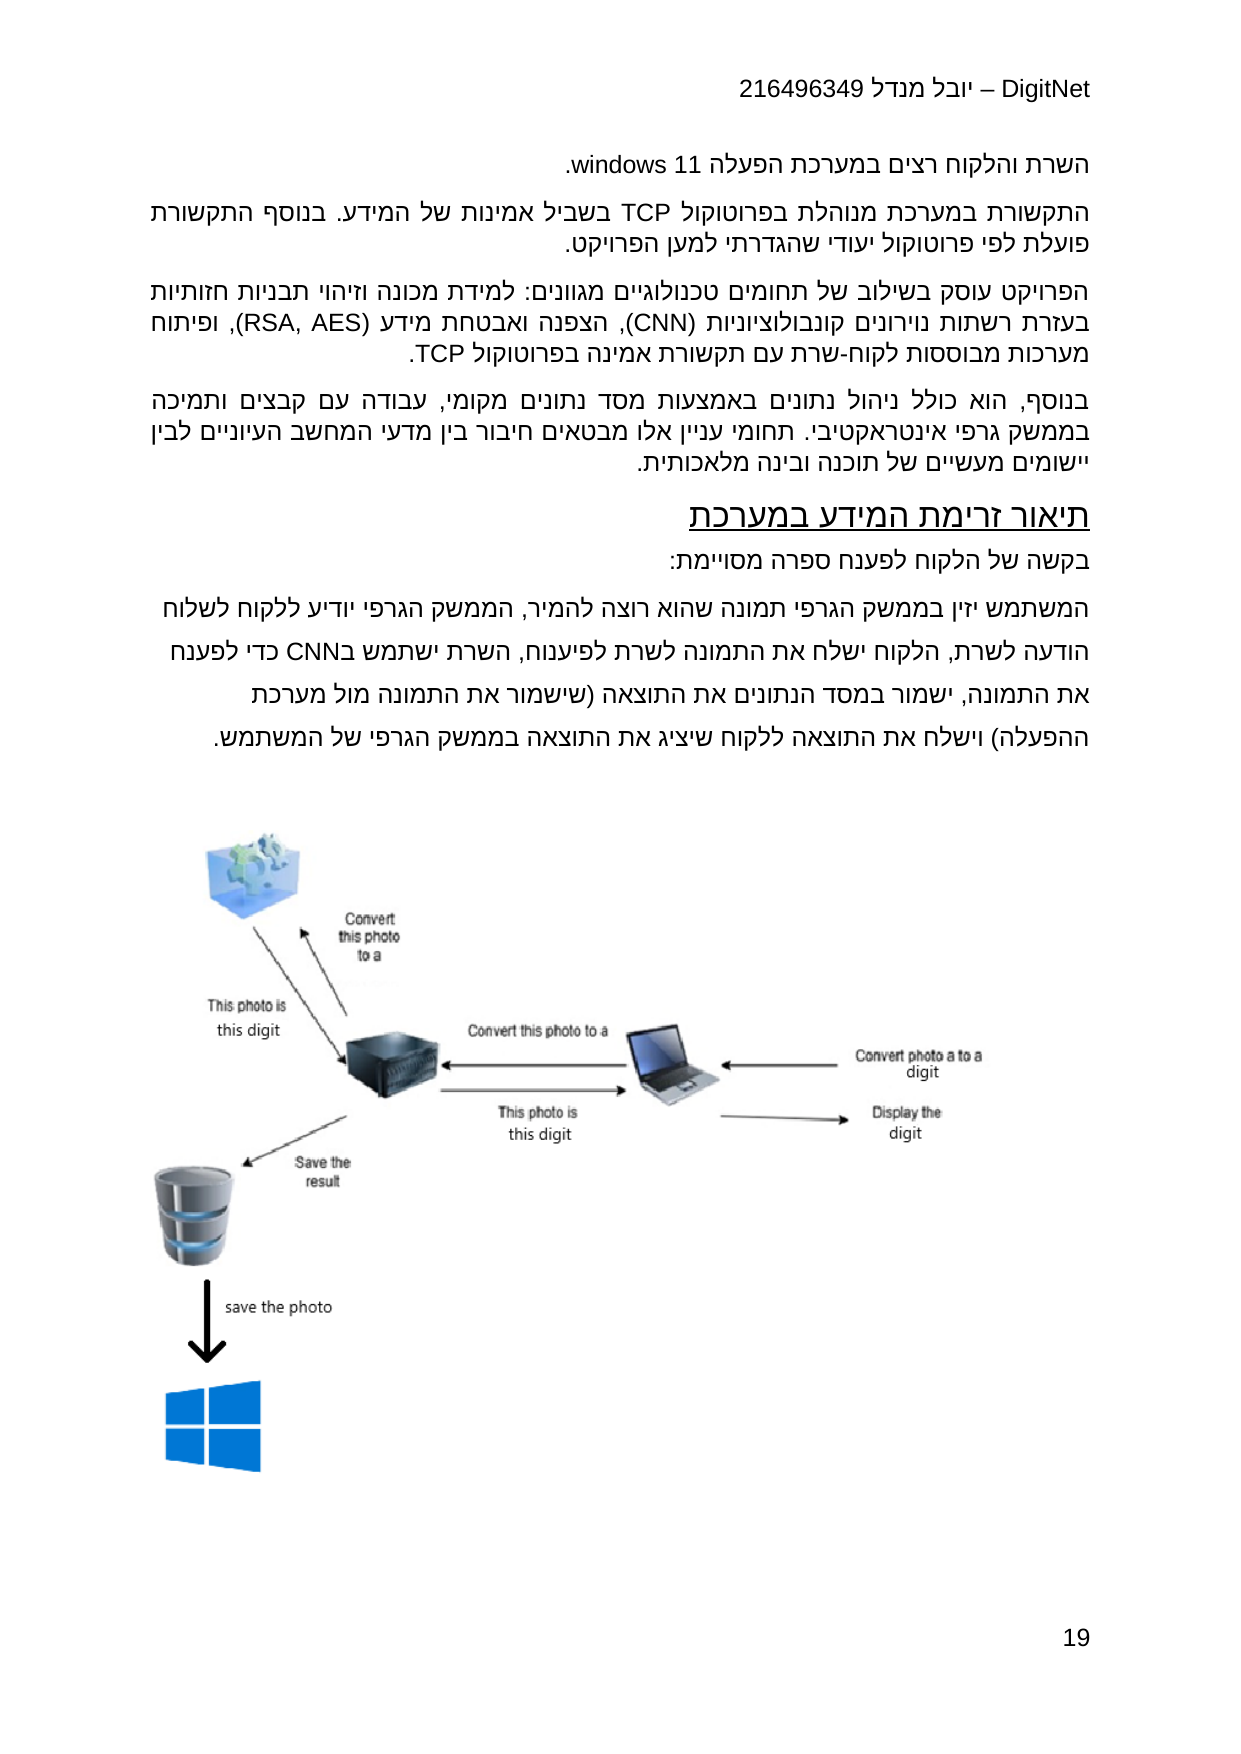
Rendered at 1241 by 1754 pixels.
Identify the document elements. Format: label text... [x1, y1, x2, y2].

picture [150, 830, 1090, 1494]
text בנוסף, הוא כולל ניהול נתונים באמצעות מסד נתונים מקומי, עבודה עם קבצים ותמיכה בממשק גרפי אינטראקטיבי. תחומי עניין אלו מבטאים חיבור בין מדעי המחשב העיוניים לבין יישומים מעשיים של תוכנה ובינה מלאכותית. [150, 386, 1090, 477]
text התקשורת במערכת מנוהלת בפרוטוקול TCP בשביל אמינות של המידע. בנוסף התקשורת פועלת לפי פרוטוקול יעודי שהגדרתי למען הפרויקט. [150, 198, 1090, 257]
text בקשה של הלקוח לפענח ספרה מסויימת: [150, 546, 1090, 574]
text הפרויקט עוסק בשילוב של תחומים טכנולוגיים מגוונים: למידת מכונה וזיהוי תבניות חזותיות בעזרת רשתות נוירונים קונבולוציוניות (CNN), הצפנה ואבטחת מידע (RSA, AES), ופיתוח מערכות מבוססות לקוח-שרת עם תקשורת אמינה בפרוטוקול TCP. [150, 276, 1090, 367]
text השרת והלקוח רצים במערכת הפעלה windows 11. [150, 150, 1090, 179]
subtitle תיאור זרימת המידע במערכת [150, 496, 1090, 534]
text המשתמש יזין בממשק הגרפי תמונה שהוא רוצה להמיר, הממשק הגרפי יודיע ללקוח לשלוח הודעה לשרת, הלקוח ישלח את התמונה לשרת לפיענוח, השרת ישתמש בCNN כדי לפענח את התמונה, ישמור במסד הנתונים את התוצאה (שישמור את התמונה מול מערכת ההפעלה) וישלח את התוצאה ללקוח שיציג את התוצאה בממשק הגרפי של המשתמש. [150, 593, 1090, 752]
